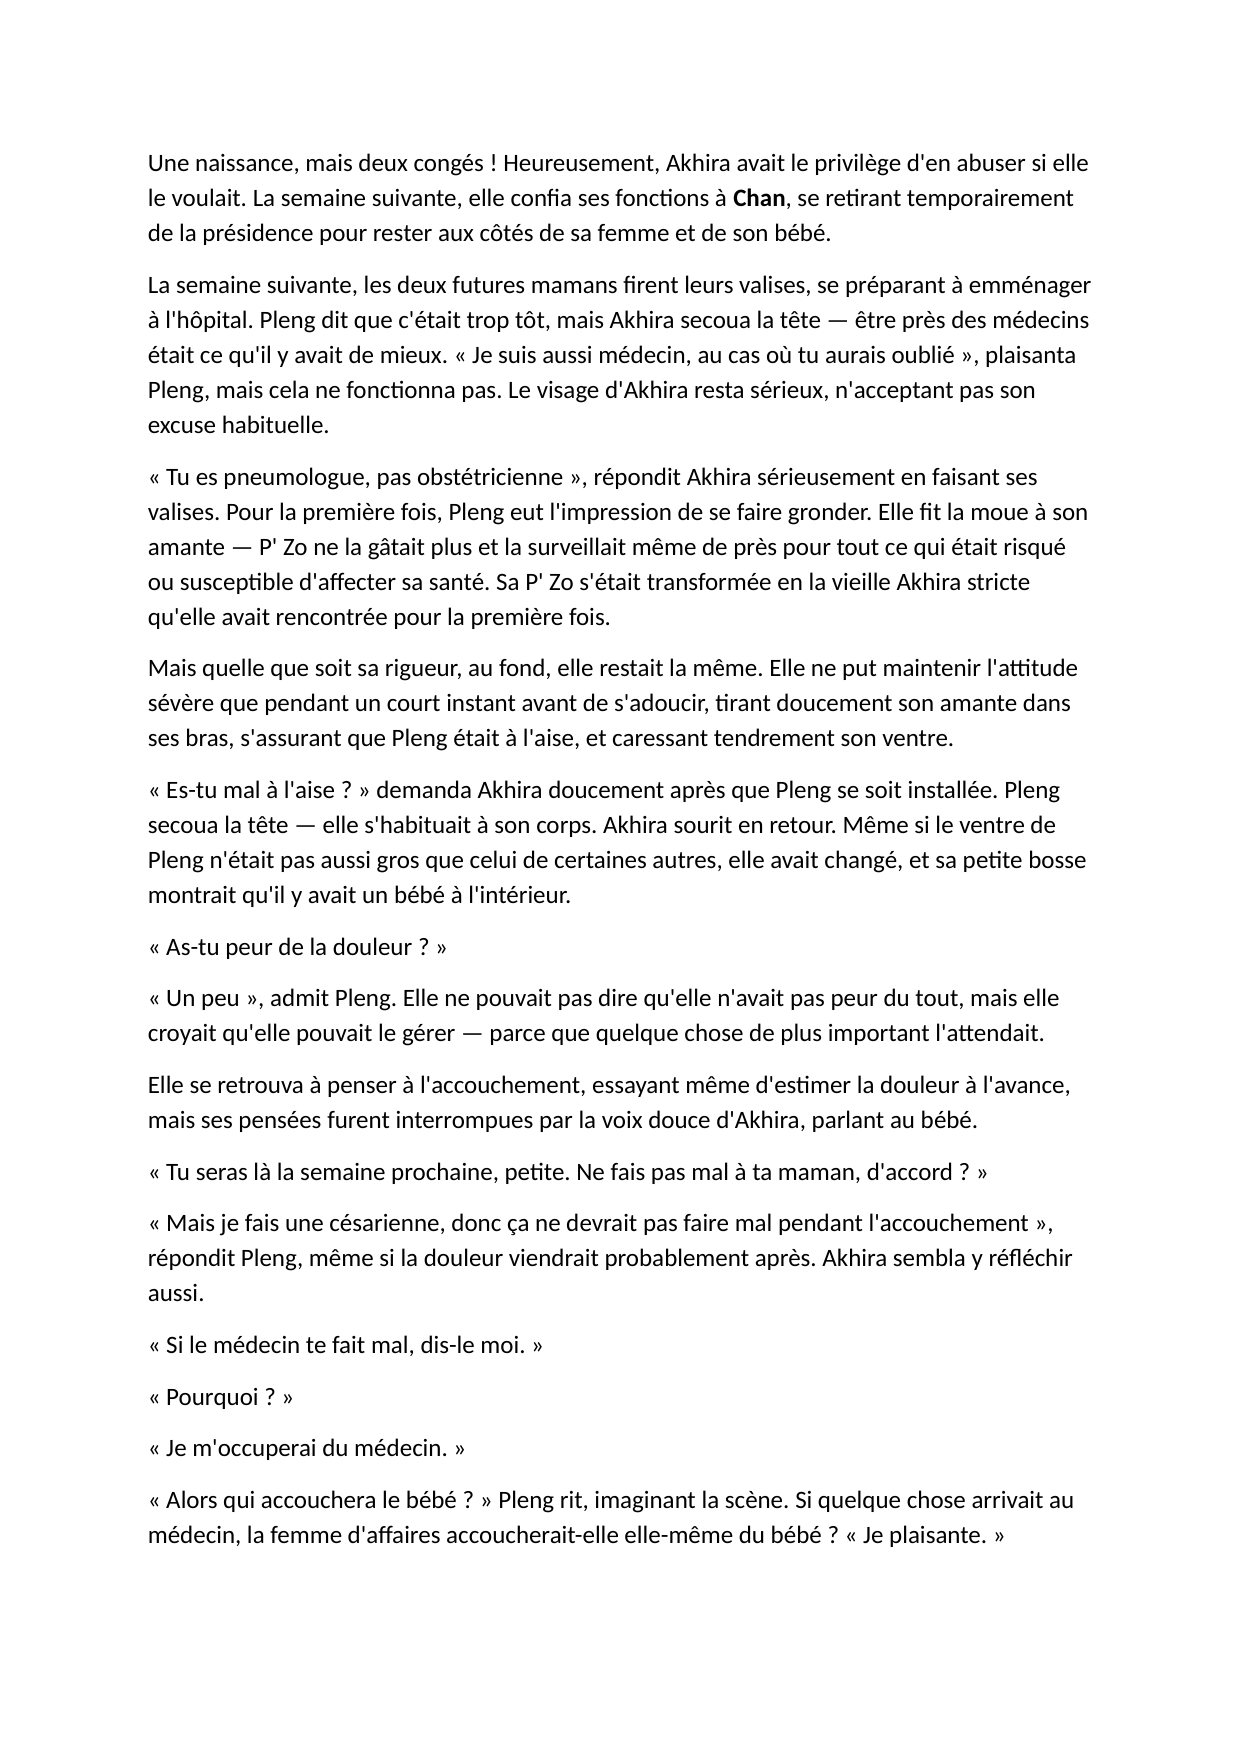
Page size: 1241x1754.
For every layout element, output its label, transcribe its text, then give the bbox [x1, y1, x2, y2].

text « Mais je fais une césarienne, donc ça ne devrait pas faire mal pendant l'accouchement », répondit Pleng, même si la douleur viendrait probablement après. Akhira sembla y réfléchir aussi. [148, 1208, 1093, 1308]
text Une naissance, mais deux congés ! Heureusement, Akhira avait le privilège d'en abuser si elle le voulait. La semaine suivante, elle confia ses fonctions à Chan, se retirant temporairement de la présidence pour rester aux côtés de sa femme et de son bébé. [148, 148, 1093, 248]
text Elle se retrouva à penser à l'accouchement, essayant même d'estimer la douleur à l'avance, mais ses pensées furent interrompues par la voix douce d'Akhira, parlant au bébé. [148, 1069, 1093, 1135]
text « Pourquoi ? » [148, 1381, 1093, 1411]
text « Alors qui accouchera le bébé ? » Pleng rit, imaginant la scène. Si quelque chose arrivait au médecin, la femme d'affaires accoucherait-elle elle-même du bébé ? « Je plaisante. » [148, 1484, 1093, 1550]
text « Je m'occuperai du médecin. » [148, 1433, 1093, 1463]
text « Un peu », admit Pleng. Elle ne pouvait pas dire qu'elle n'avait pas peur du tout, mais elle croyait qu'elle pouvait le gérer — parce que quelque chose de plus important l'attendait. [148, 983, 1093, 1048]
text « Si le médecin te fait mal, dis-le moi. » [148, 1329, 1093, 1360]
text Mais quelle que soit sa rigueur, au fond, elle restait la même. Elle ne put maintenir l'attitude sévère que pendant un court instant avant de s'adoucir, tirant doucement son amante dans ses bras, s'assurant que Pleng était à l'aise, et caressant tendrement son ventre. [148, 653, 1093, 753]
text « As-tu peur de la douleur ? » [148, 931, 1093, 961]
text « Es-tu mal à l'aise ? » demanda Akhira doucement après que Pleng se soit installée. Pleng secoua la tête — elle s'habituait à son corps. Akhira sourit en retour. Même si le ventre de Pleng n'était pas aussi gros que celui de certaines autres, elle avait changé, et sa petite bosse montrait qu'il y avait un bébé à l'intérieur. [148, 774, 1093, 910]
text « Tu seras là la semaine prochaine, petite. Ne fais pas mal à ta maman, d'accord ? » [148, 1156, 1093, 1186]
text La semaine suivante, les deux futures mamans firent leurs valises, se préparant à emménager à l'hôpital. Pleng dit que c'était trop tôt, mais Akhira secoua la tête — être près des médecins était ce qu'il y avait de mieux. « Je suis aussi médecin, au cas où tu aurais oublié », plaisanta Pleng, mais cela ne fonctionna pas. Le visage d'Akhira resta sérieux, n'acceptant pas son excuse habituelle. [148, 269, 1093, 440]
text « Tu es pneumologue, pas obstétricienne », répondit Akhira sérieusement en faisant ses valises. Pour la première fois, Pleng eut l'impression de se faire gronder. Elle fit la moue à son amante — P' Zo ne la gâtait plus et la surveillait même de près pour tout ce qui était risqué ou susceptible d'affecter sa santé. Sa P' Zo s'était transformée en la vieille Akhira stricte qu'elle avait rencontrée pour la première fois. [148, 461, 1093, 631]
